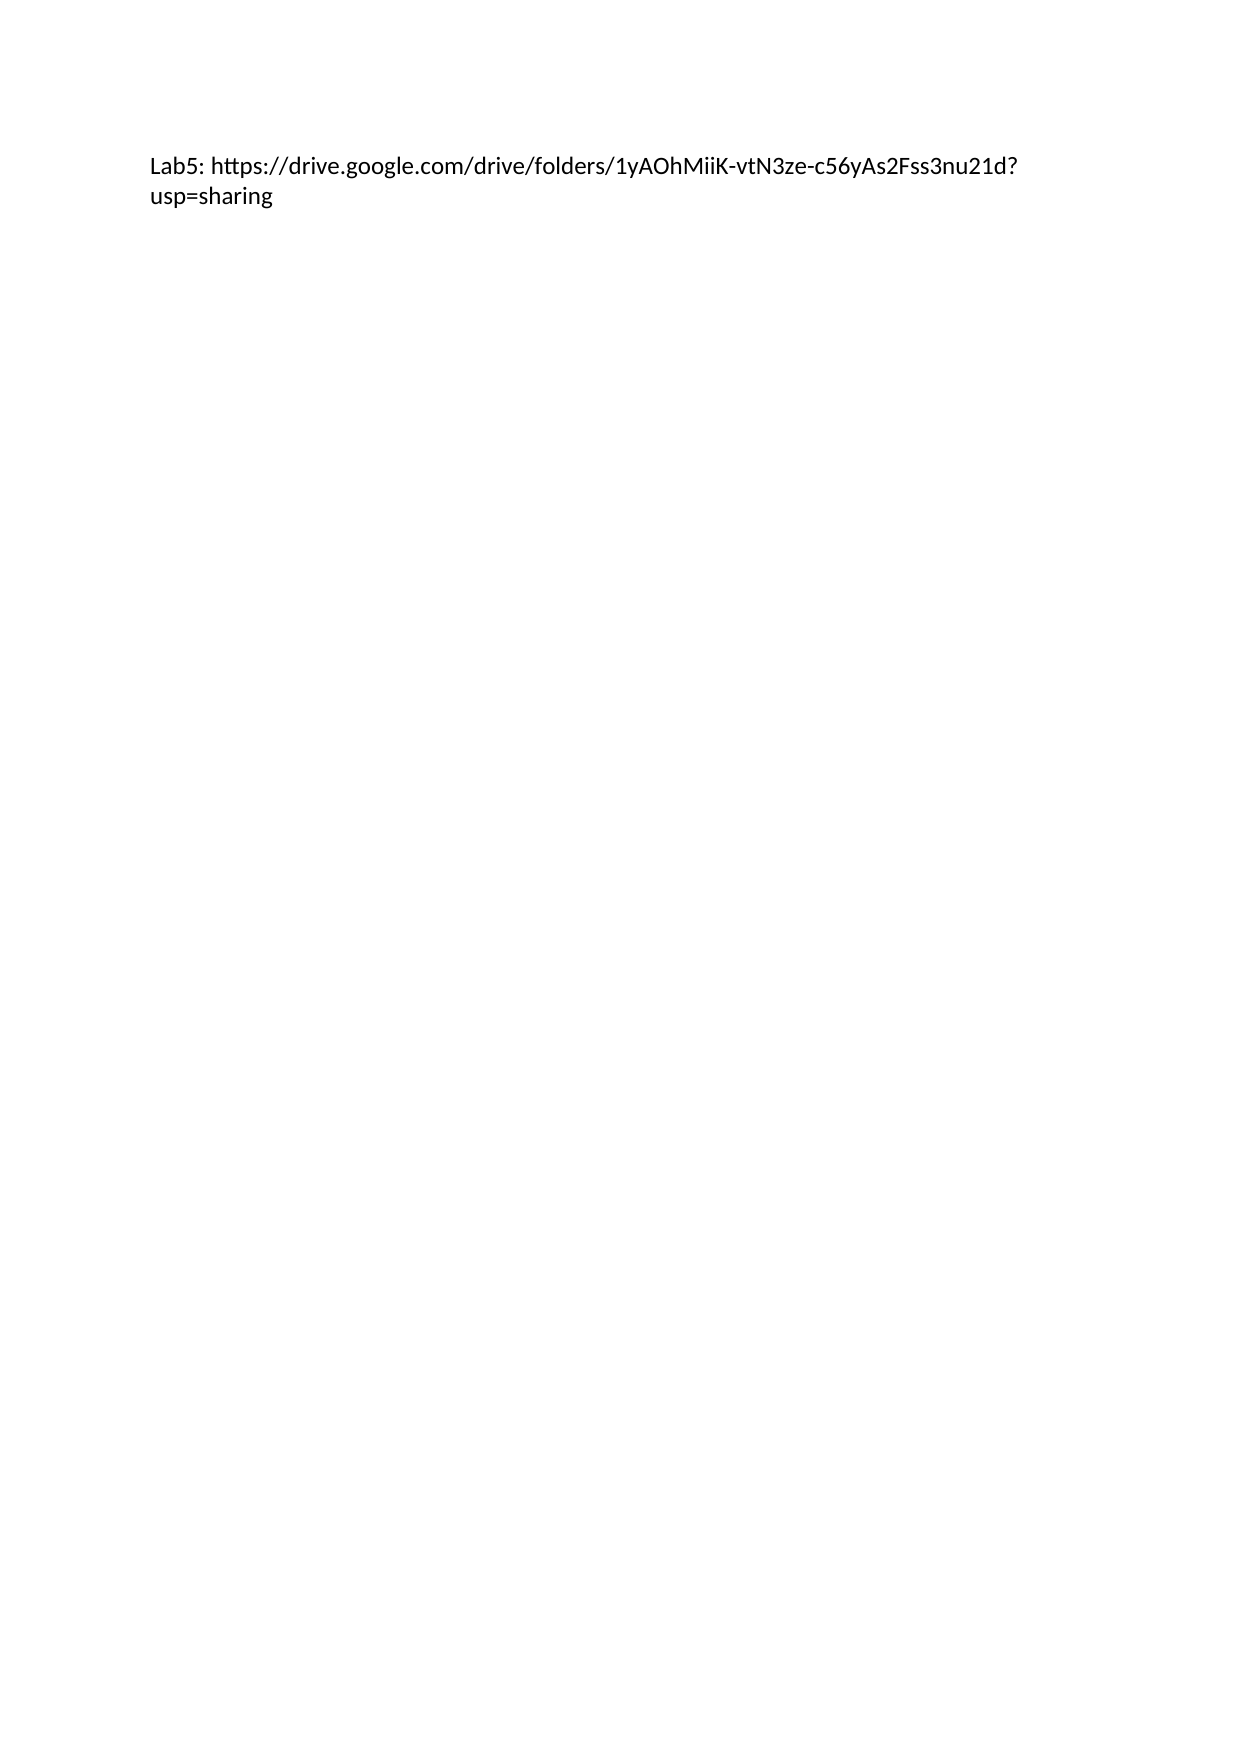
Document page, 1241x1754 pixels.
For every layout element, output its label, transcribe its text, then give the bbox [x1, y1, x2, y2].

text Lab5: https://drive.google.com/drive/folders/1yAOhMiiK-vtN3ze-c56yAs2Fss3nu21d?usp=sharing [150, 150, 1090, 211]
